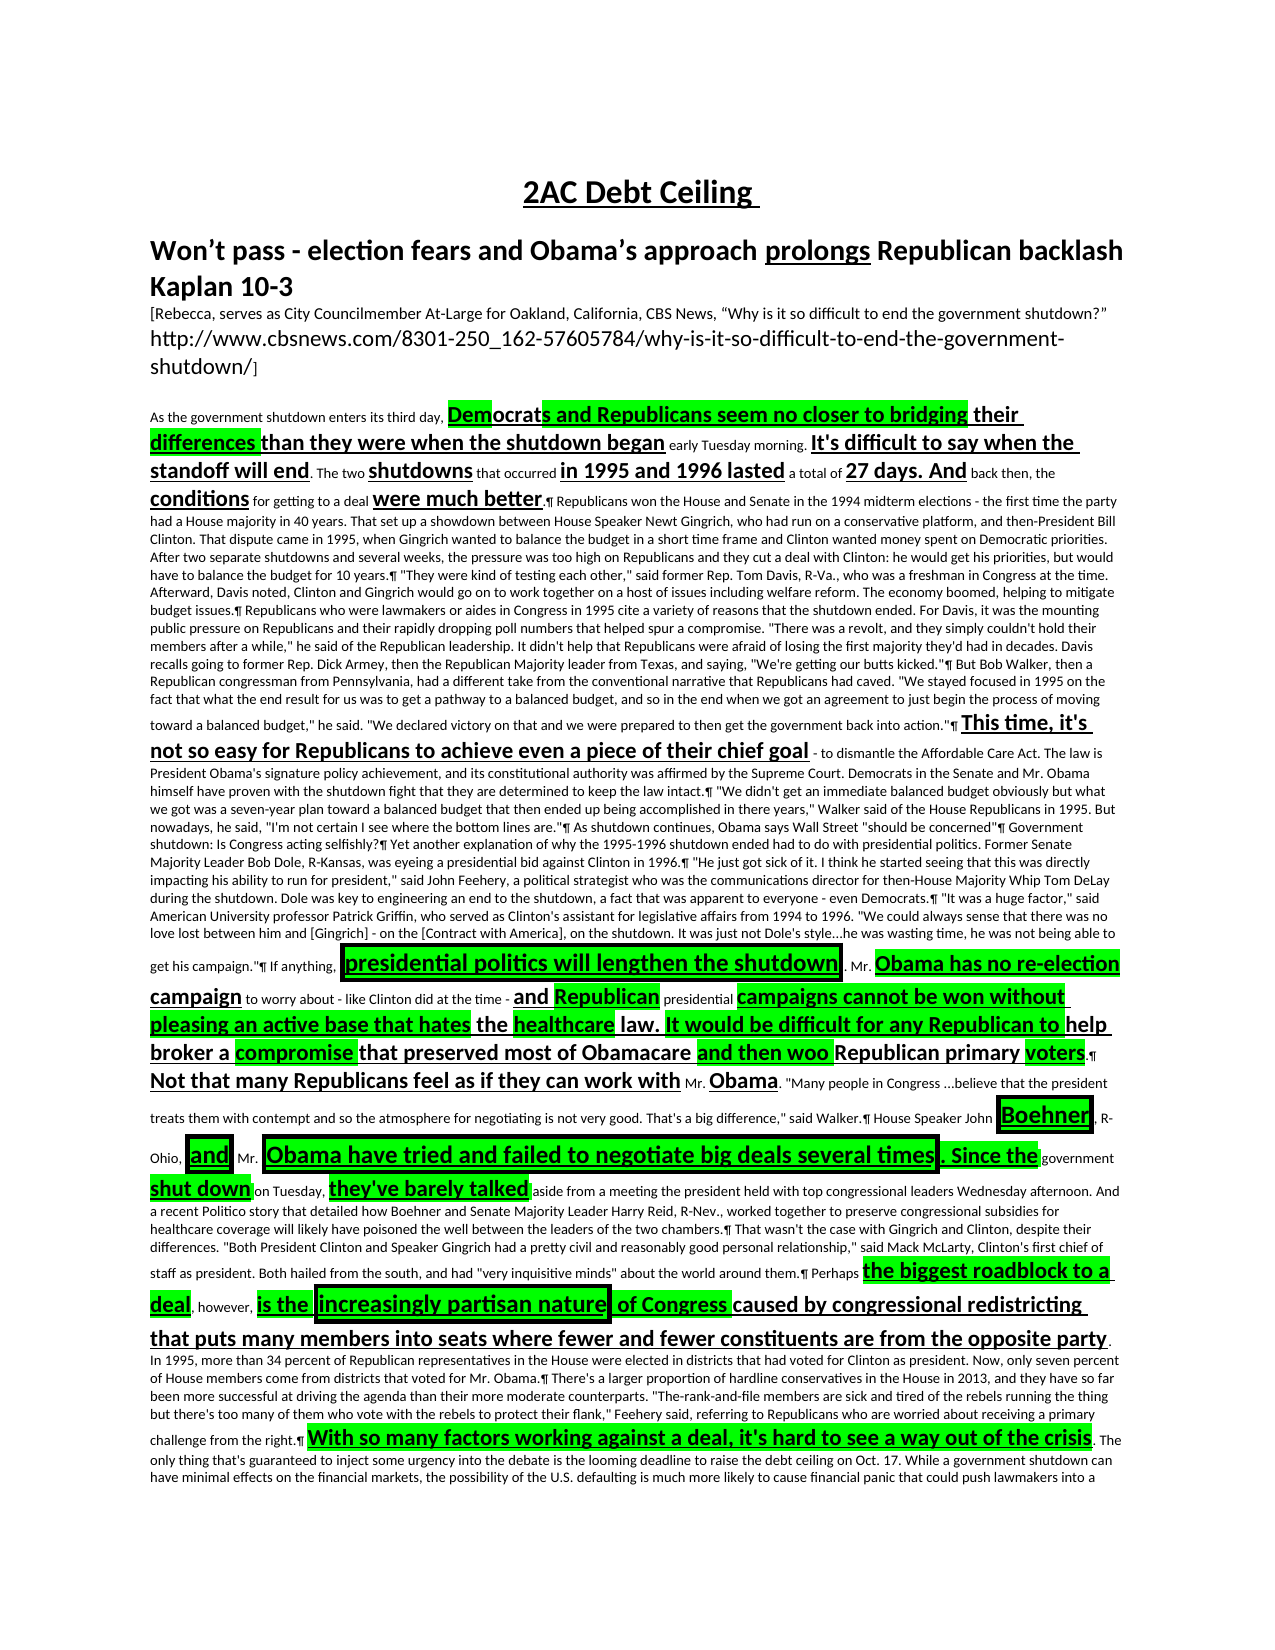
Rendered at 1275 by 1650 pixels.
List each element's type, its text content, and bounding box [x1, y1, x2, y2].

text Kaplan 10-3 [150, 268, 1125, 304]
text [Rebecca, serves as City Councilmember At-Large for Oakland, California, CBS News, “Why is it so difficult to end the government shutdown?” http://www.cbsnews.com/8301-250_162-57605784/why-is-it-so-difficult-to-end-the-government-shutdown/] [150, 304, 1125, 380]
subtitle 2AC Debt Ceiling [150, 171, 1125, 212]
subtitle Won’t pass - election fears and Obama’s approach prolongs Republican backlash [150, 232, 1125, 268]
